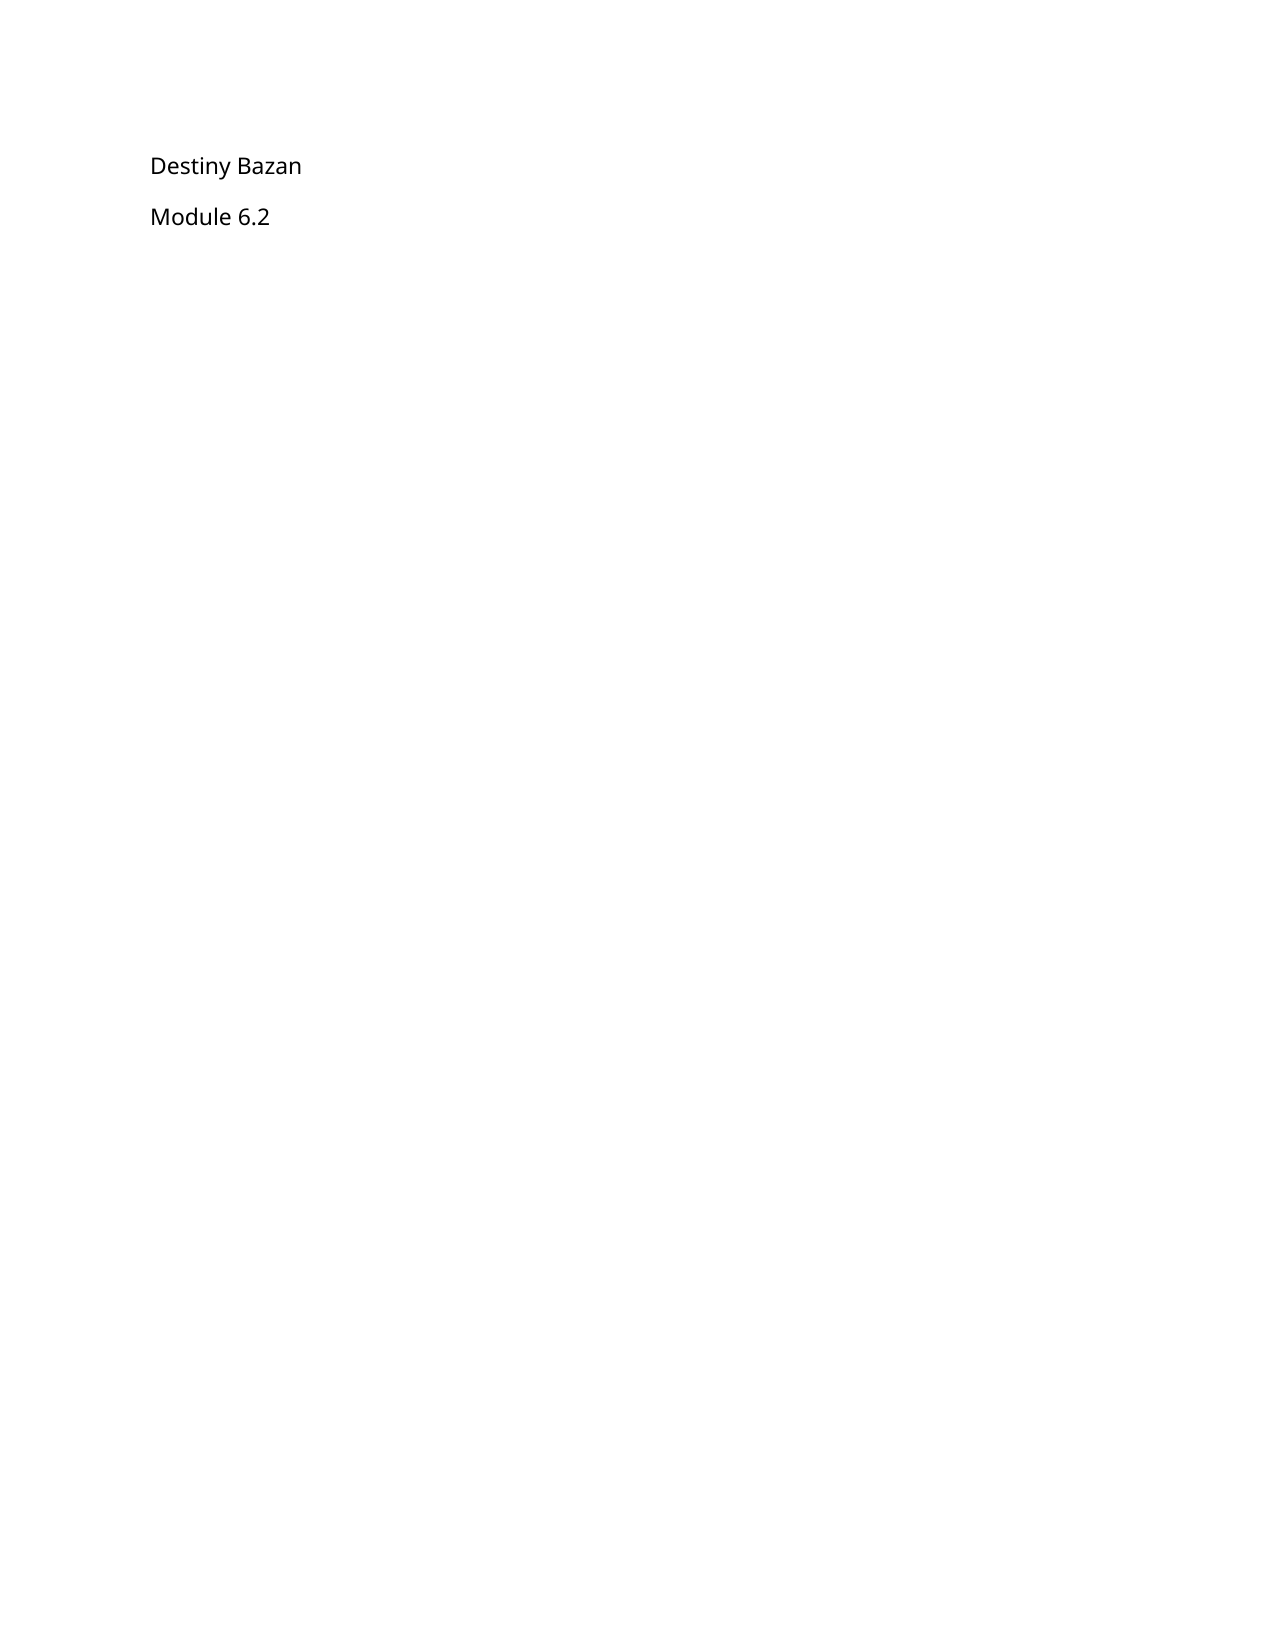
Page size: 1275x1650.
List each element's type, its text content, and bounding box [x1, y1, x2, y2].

text Destiny Bazan [150, 150, 1125, 181]
text Module 6.2 [150, 200, 1125, 232]
